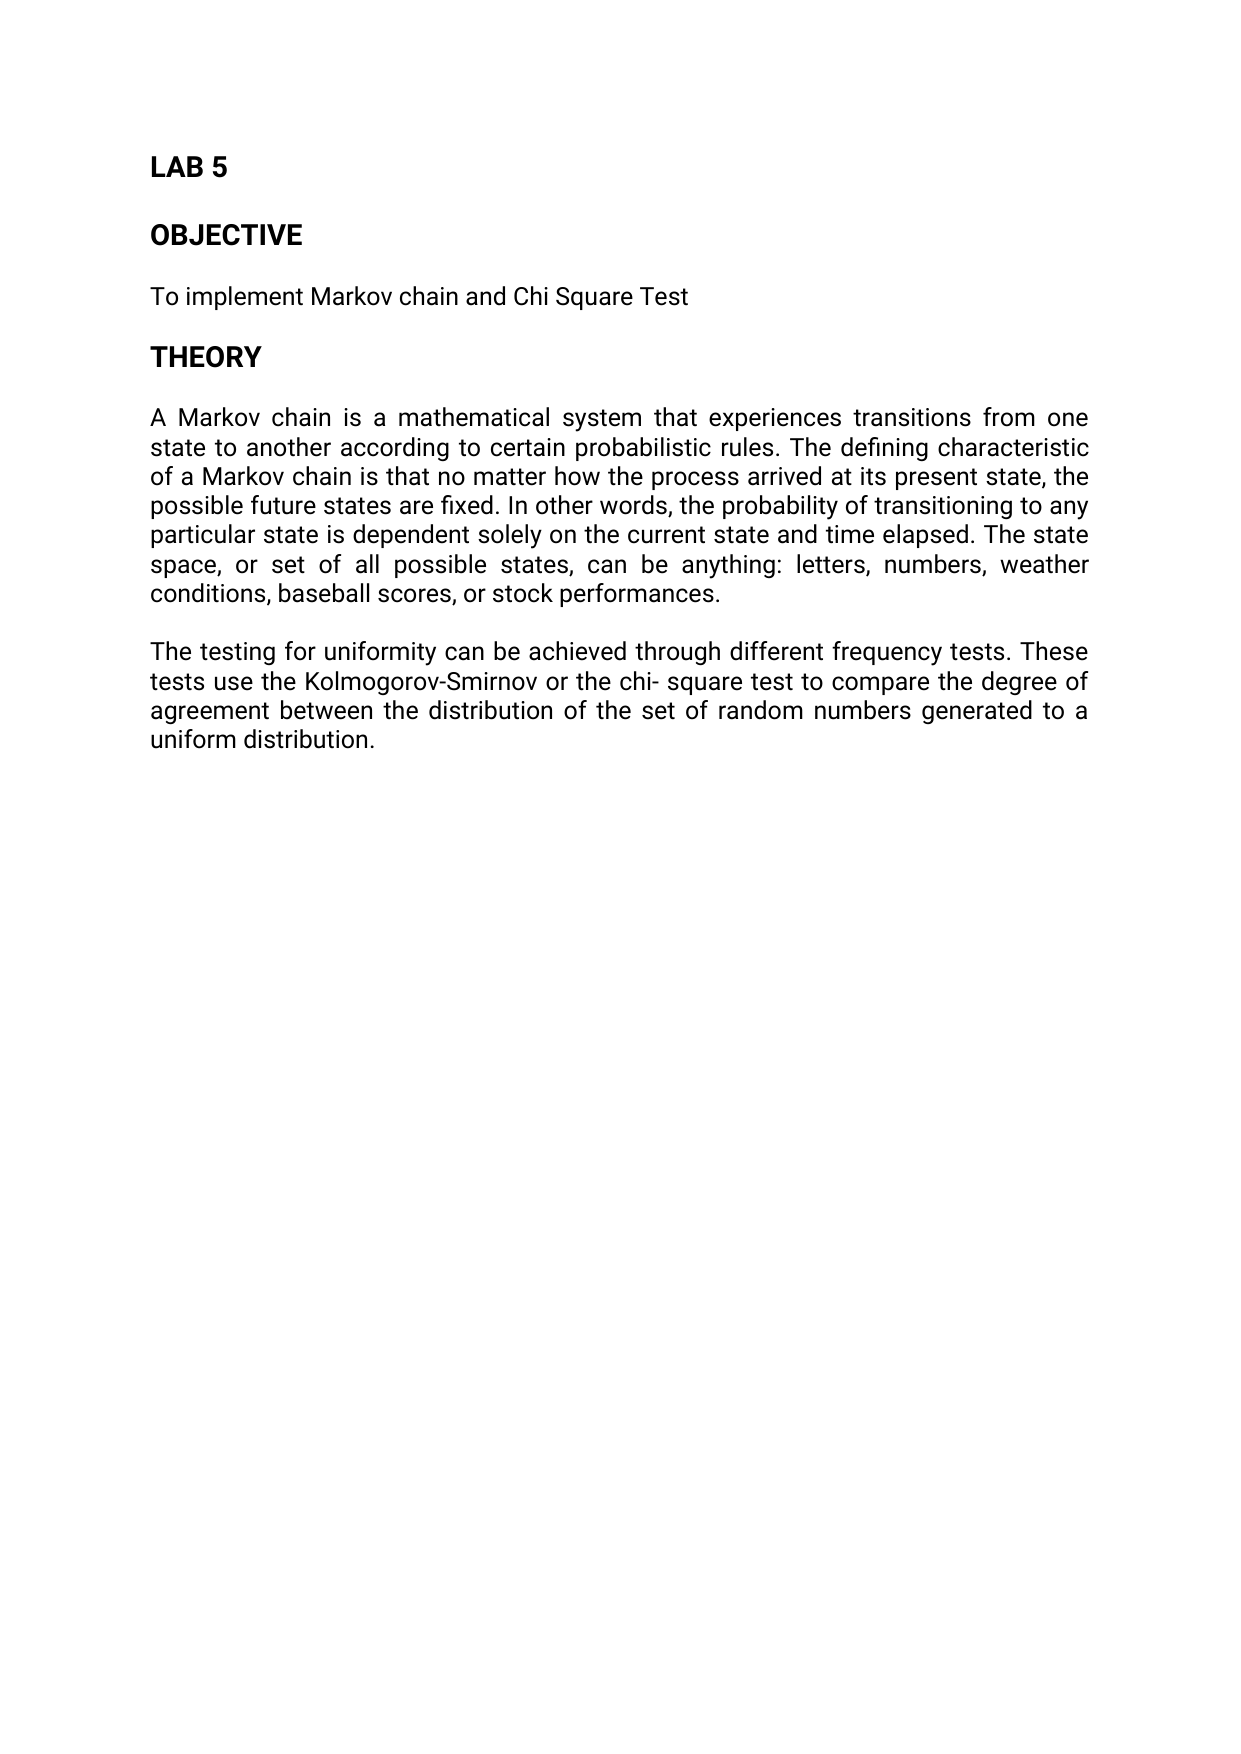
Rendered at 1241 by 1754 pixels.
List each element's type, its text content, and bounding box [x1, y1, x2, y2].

text The testing for uniformity can be achieved through different frequency tests. These tests use the Kolmogorov-Smirnov or the chi- square test to compare the degree of agreement between the distribution of the set of random numbers generated to a uniform distribution. [150, 638, 1090, 755]
text LAB 5 [150, 150, 1090, 184]
text A Markov chain is a mathematical system that experiences transitions from one state to another according to certain probabilistic rules. The defining characteristic of a Markov chain is that no matter how the process arrived at its present state, the possible future states are fixed. In other words, the probability of transitioning to any particular state is dependent solely on the current state and time elapsed. The state space, or set of all possible states, can be anything: letters, numbers, weather conditions, baseball scores, or stock performances. [150, 403, 1090, 608]
text OBJECTIVE [150, 218, 1090, 253]
text THEORY [150, 340, 1090, 374]
text To implement Markov chain and Chi Square Test [150, 282, 1090, 311]
